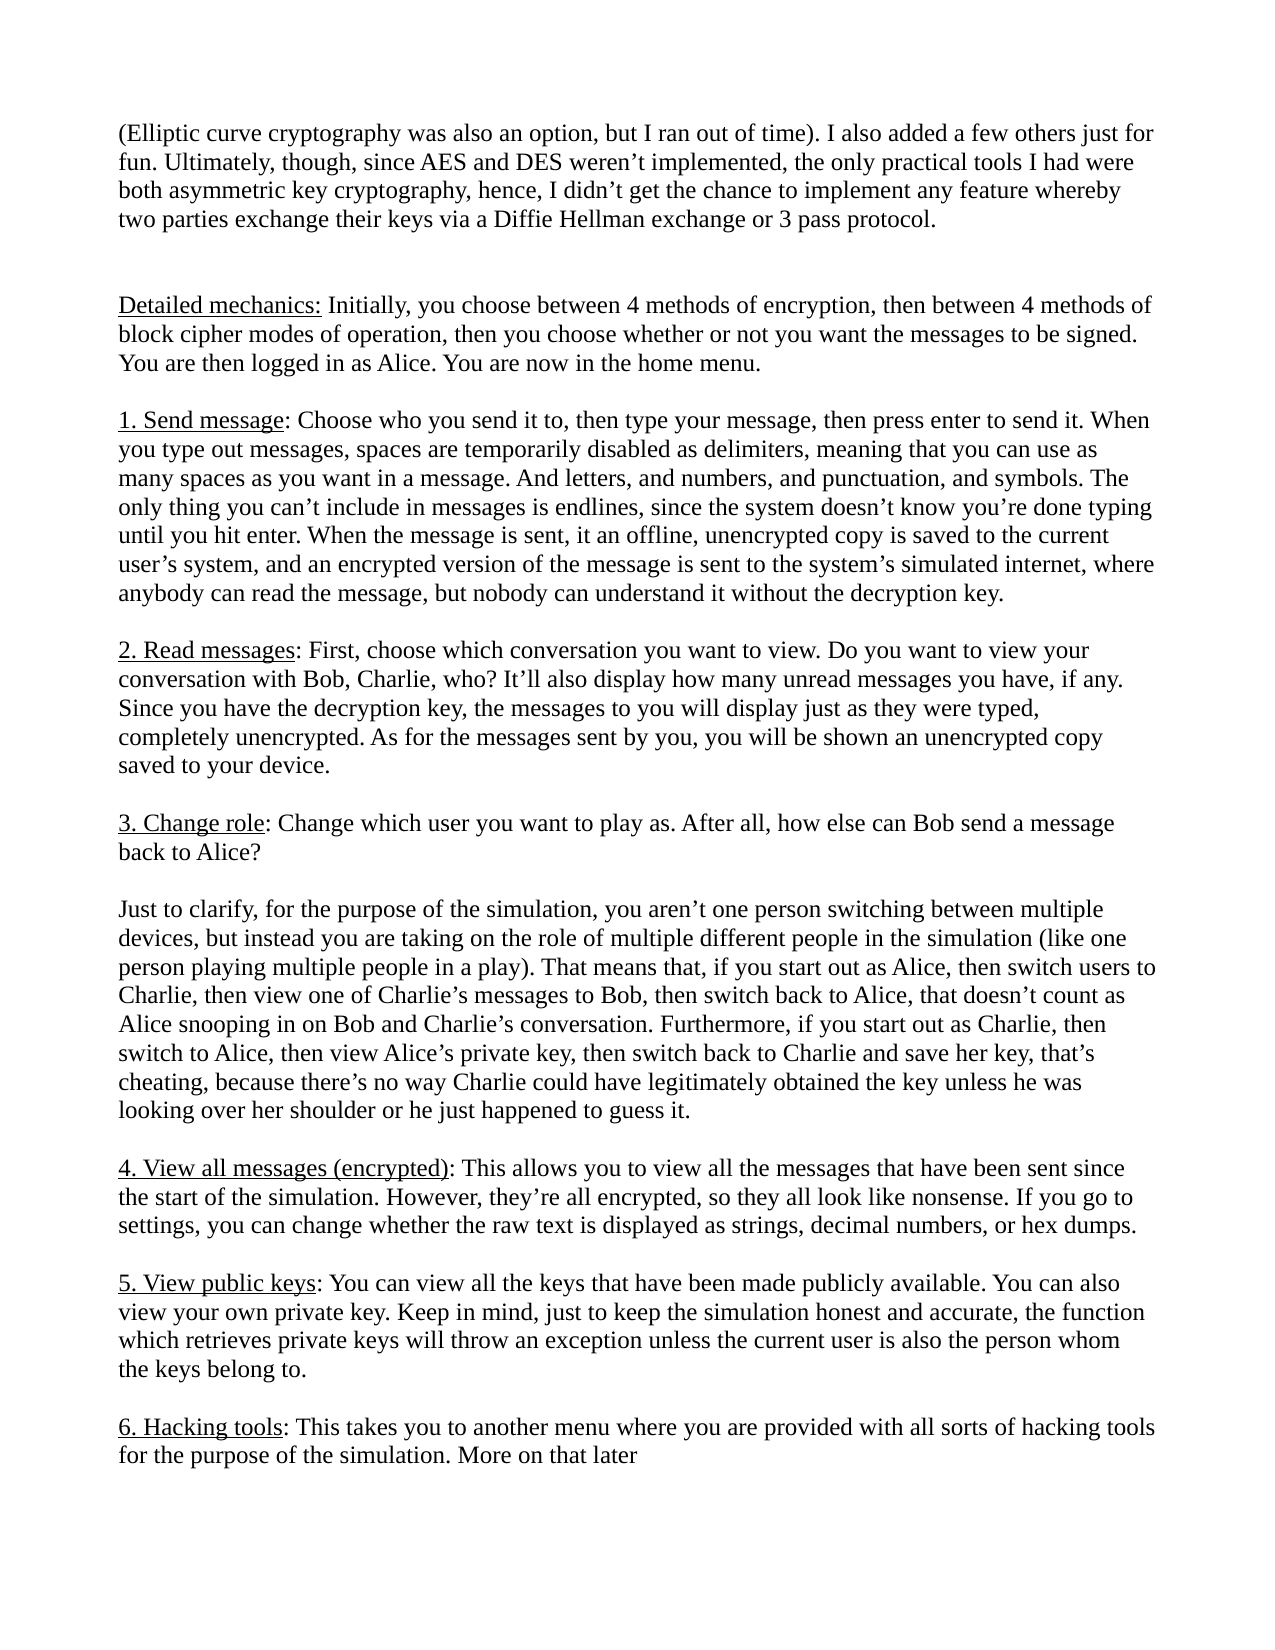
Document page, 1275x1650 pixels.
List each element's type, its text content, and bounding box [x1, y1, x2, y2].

text 6. Hacking tools: This takes you to another menu where you are provided with all sorts of hacking tools for the purpose of the simulation. More on that later [118, 1412, 1157, 1469]
text 4. View all messages (encrypted): This allows you to view all the messages that have been sent since the start of the simulation. However, they’re all encrypted, so they all look like nonsense. If you go to settings, you can change whether the raw text is displayed as strings, decimal numbers, or hex dumps. [118, 1153, 1157, 1239]
text 5. View public keys: You can view all the keys that have been made publicly available. You can also view your own private key. Keep in mind, just to keep the simulation honest and accurate, the function which retrieves private keys will throw an exception unless the current user is also the person whom the keys belong to. [118, 1268, 1157, 1383]
text 2. Read messages: First, choose which conversation you want to view. Do you want to view your conversation with Bob, Charlie, who? It’ll also display how many unread messages you have, if any. Since you have the decryption key, the messages to you will display just as they were typed, completely unencrypted. As for the messages sent by you, you will be shown an unencrypted copy saved to your device. [118, 636, 1157, 779]
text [118, 118, 1157, 233]
text Detailed mechanics: Initially, you choose between 4 methods of encryption, then between 4 methods of block cipher modes of operation, then you choose whether or not you want the messages to be signed. You are then logged in as Alice. You are now in the home menu. [118, 291, 1157, 377]
text 3. Change role: Change which user you want to play as. After all, how else can Bob send a message back to Alice? [118, 808, 1157, 866]
text Just to clarify, for the purpose of the simulation, you aren’t one person switching between multiple devices, but instead you are taking on the role of multiple different people in the simulation (like one person playing multiple people in a play). That means that, if you start out as Alice, then switch users to Charlie, then view one of Charlie’s messages to Bob, then switch back to Alice, that doesn’t count as Alice snooping in on Bob and Charlie’s conversation. Furthermore, if you start out as Charlie, then switch to Alice, then view Alice’s private key, then switch back to Charlie and save her key, that’s cheating, because there’s no way Charlie could have legitimately obtained the key unless he was looking over her shoulder or he just happened to guess it. [118, 894, 1157, 1124]
text 1. Send message: Choose who you send it to, then type your message, then press enter to send it. When you type out messages, spaces are temporarily disabled as delimiters, meaning that you can use as many spaces as you want in a message. And letters, and numbers, and punctuation, and symbols. The only thing you can’t include in messages is endlines, since the system doesn’t know you’re done typing until you hit enter. When the message is sent, it an offline, unencrypted copy is saved to the current user’s system, and an encrypted version of the message is sent to the system’s simulated internet, where anybody can read the message, but nobody can understand it without the decryption key. [118, 406, 1157, 607]
